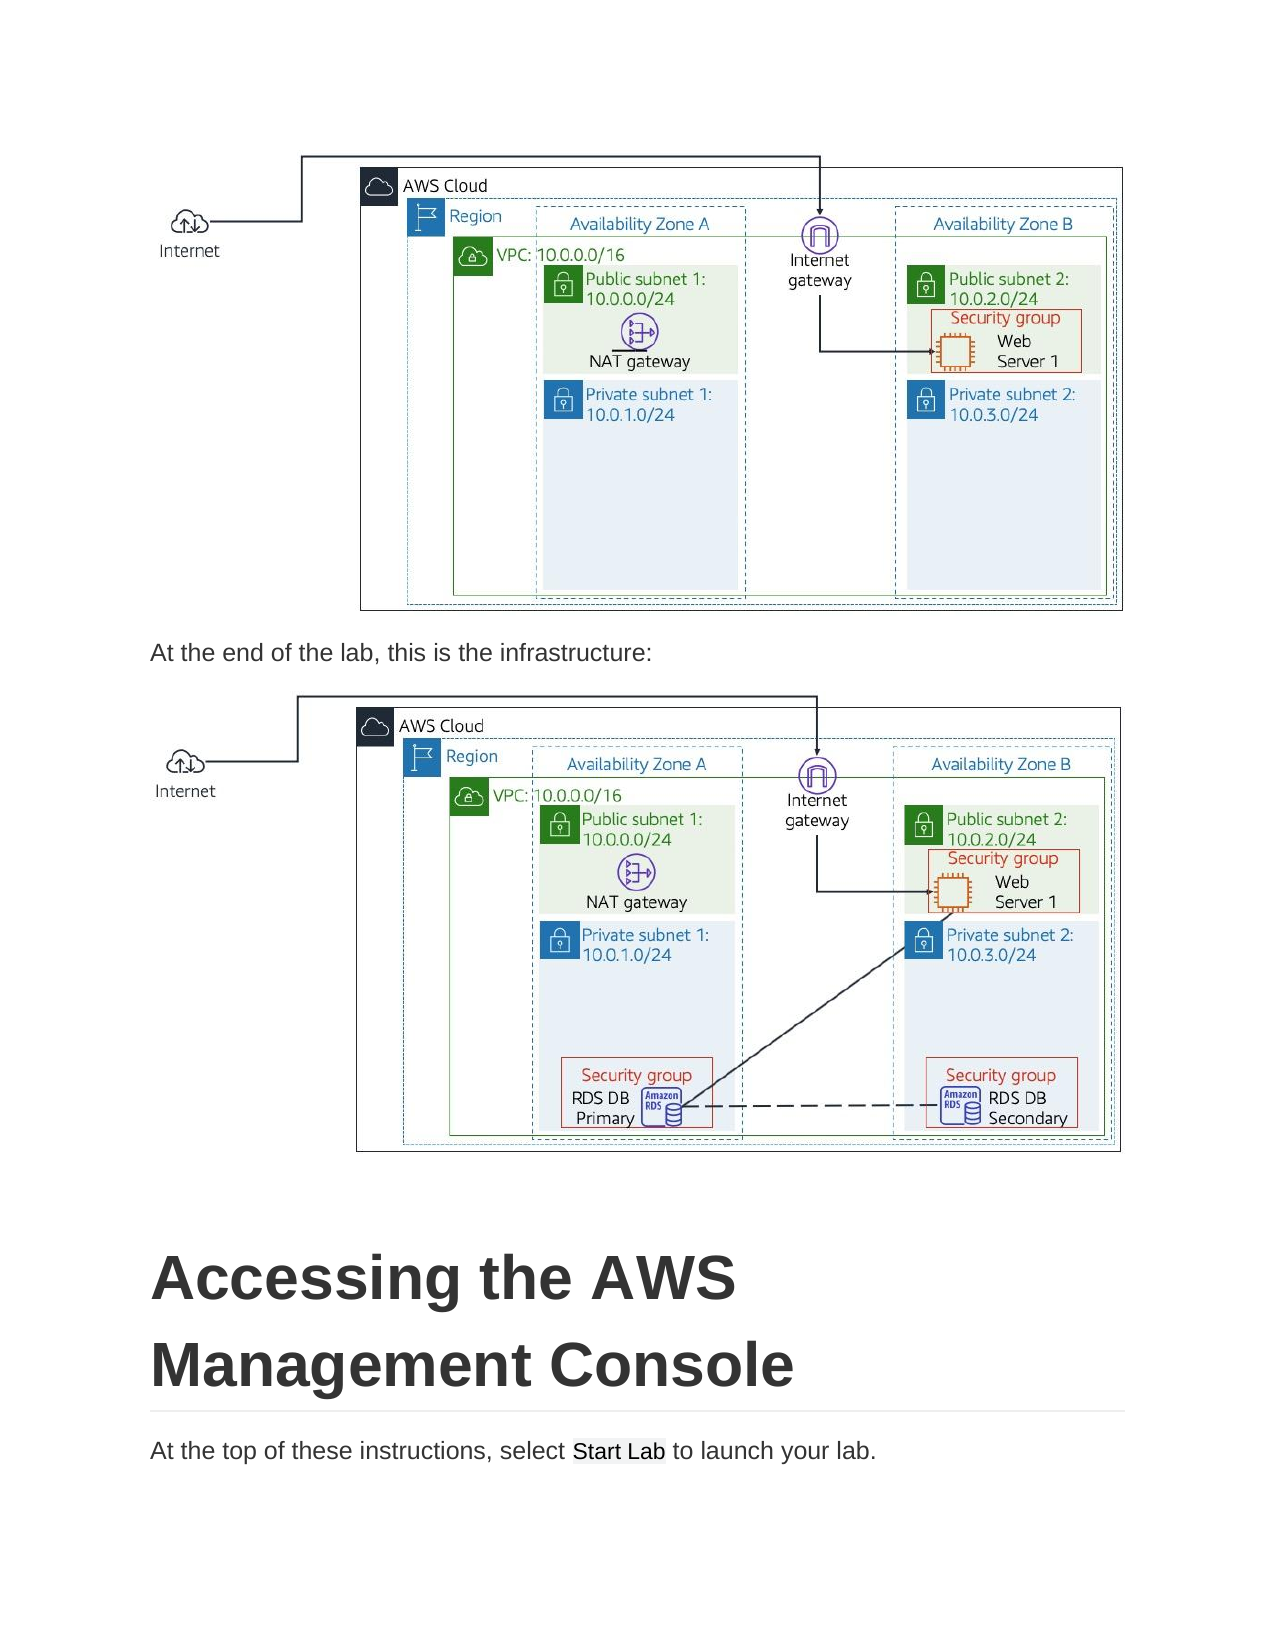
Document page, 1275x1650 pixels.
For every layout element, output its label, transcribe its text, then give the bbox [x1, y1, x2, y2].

text At the end of the lab, this is the infrastructure: [150, 637, 1125, 666]
subtitle Accessing the AWS Management Console [150, 1241, 1125, 1410]
picture [150, 150, 1125, 617]
picture [150, 691, 1125, 1156]
text At the top of these instructions, select Start Lab to launch your lab. [150, 1436, 1125, 1465]
